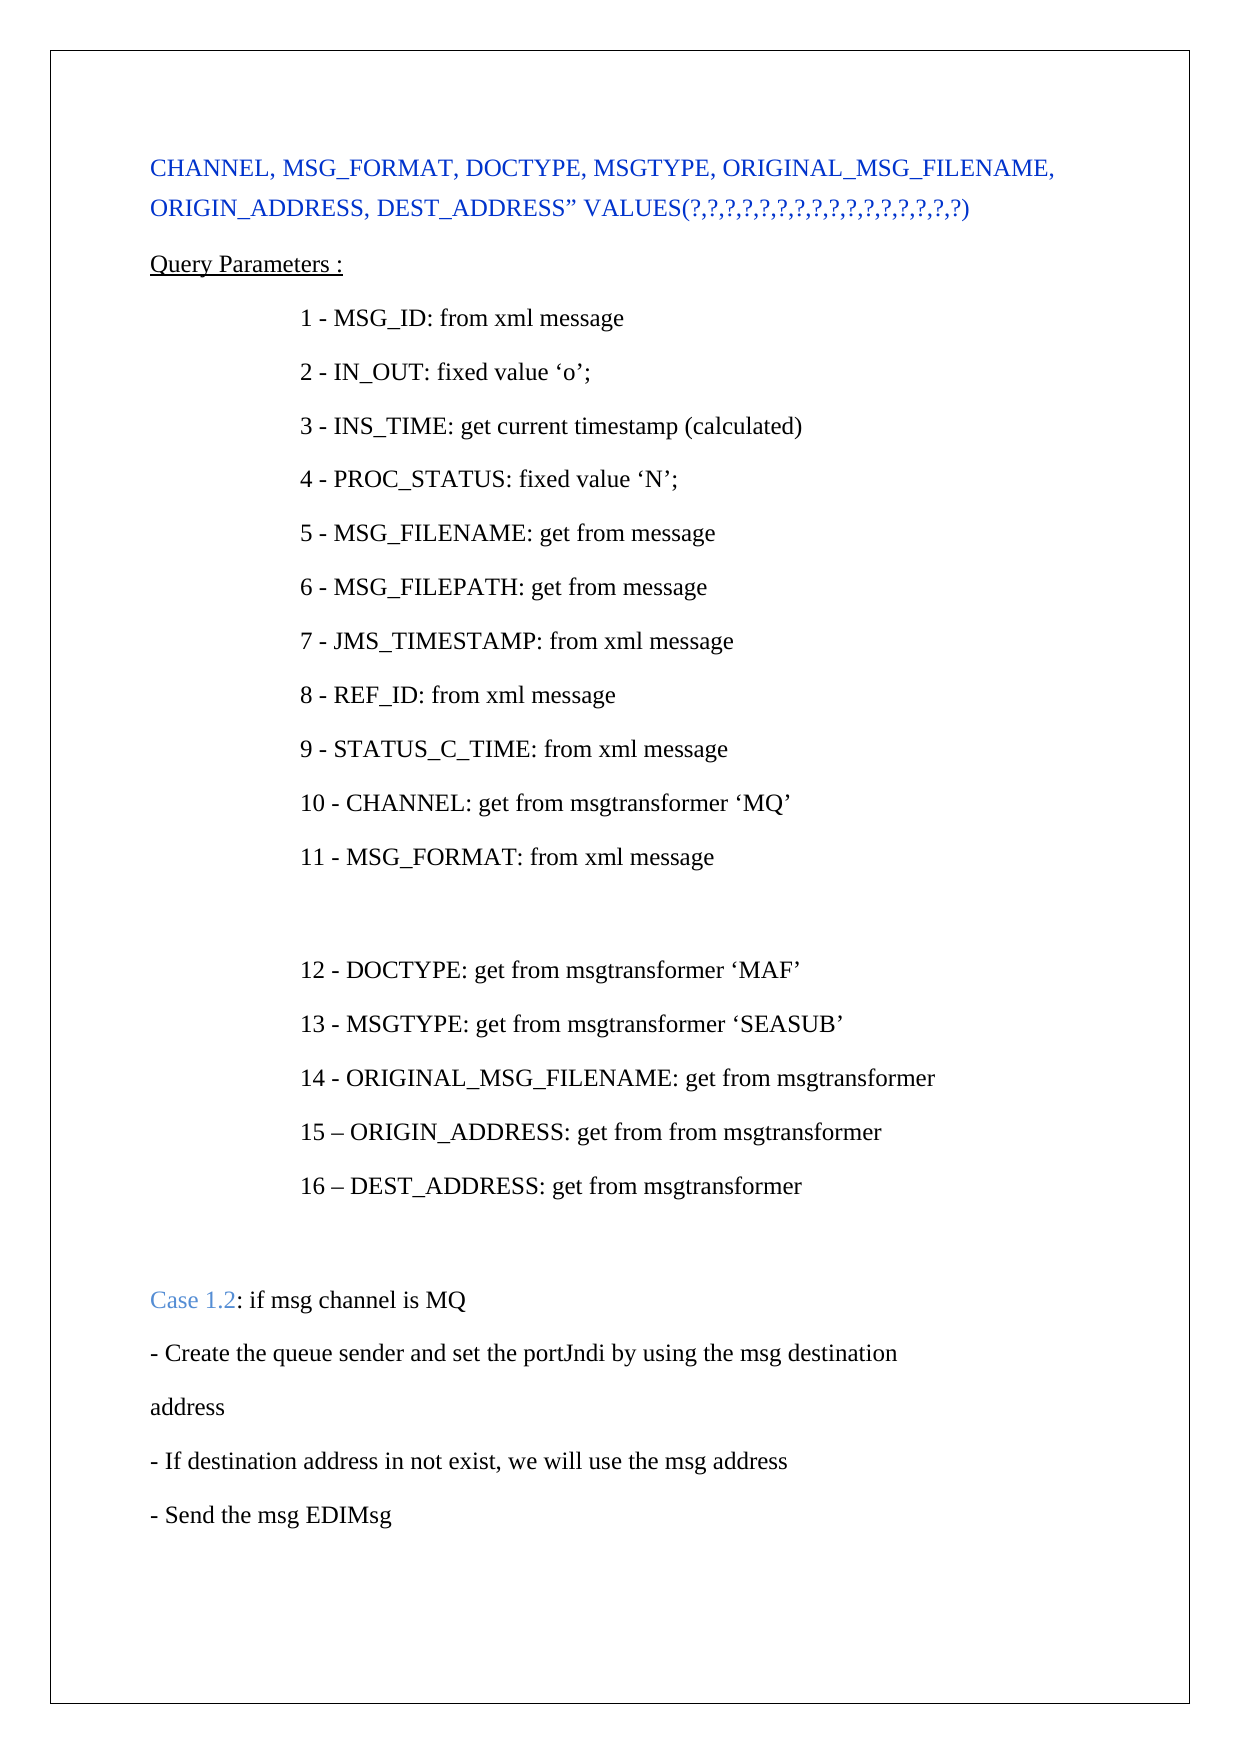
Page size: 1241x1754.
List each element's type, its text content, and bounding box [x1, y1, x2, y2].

text 2 - IN_OUT: fixed value ‘o’; [300, 357, 1090, 386]
text 4 - PROC_STATUS: fixed value ‘N’; [300, 464, 1090, 493]
text 3 - INS_TIME: get current timestamp (calculated) [300, 411, 1090, 439]
text 6 - MSG_FILEPATH: get from message [300, 572, 1090, 601]
text 5 - MSG_FILENAME: get from message [300, 518, 1090, 547]
text 1 - MSG_ID: from xml message [300, 303, 1090, 332]
text Case 1.2: if msg channel is MQ [150, 1285, 1090, 1313]
text 16 – DEST_ADDRESS: get from msgtransformer [300, 1171, 1090, 1199]
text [150, 150, 1090, 223]
text 7 - JMS_TIMESTAMP: from xml message [300, 626, 1090, 655]
text 9 - STATUS_C_TIME: from xml message [300, 734, 1090, 763]
text - Create the queue sender and set the portJndi by using the msg destination [150, 1338, 1090, 1367]
text 14 - ORIGINAL_MSG_FILENAME: get from msgtransformer [300, 1063, 1090, 1092]
text 13 - MSGTYPE: get from msgtransformer ‘SEASUB’ [300, 1009, 1090, 1038]
text - If destination address in not exist, we will use the msg address [150, 1446, 1090, 1475]
text 11 - MSG_FORMAT: from xml message [300, 842, 1090, 870]
text Query Parameters : [150, 249, 1090, 278]
text address [150, 1392, 1090, 1421]
text 15 – ORIGIN_ADDRESS: get from from msgtransformer [300, 1117, 1090, 1146]
text 10 - CHANNEL: get from msgtransformer ‘MQ’ [300, 788, 1090, 816]
text 8 - REF_ID: from xml message [300, 680, 1090, 709]
text 12 - DOCTYPE: get from msgtransformer ‘MAF’ [300, 955, 1090, 984]
text - Send the msg EDIMsg [150, 1500, 1090, 1529]
